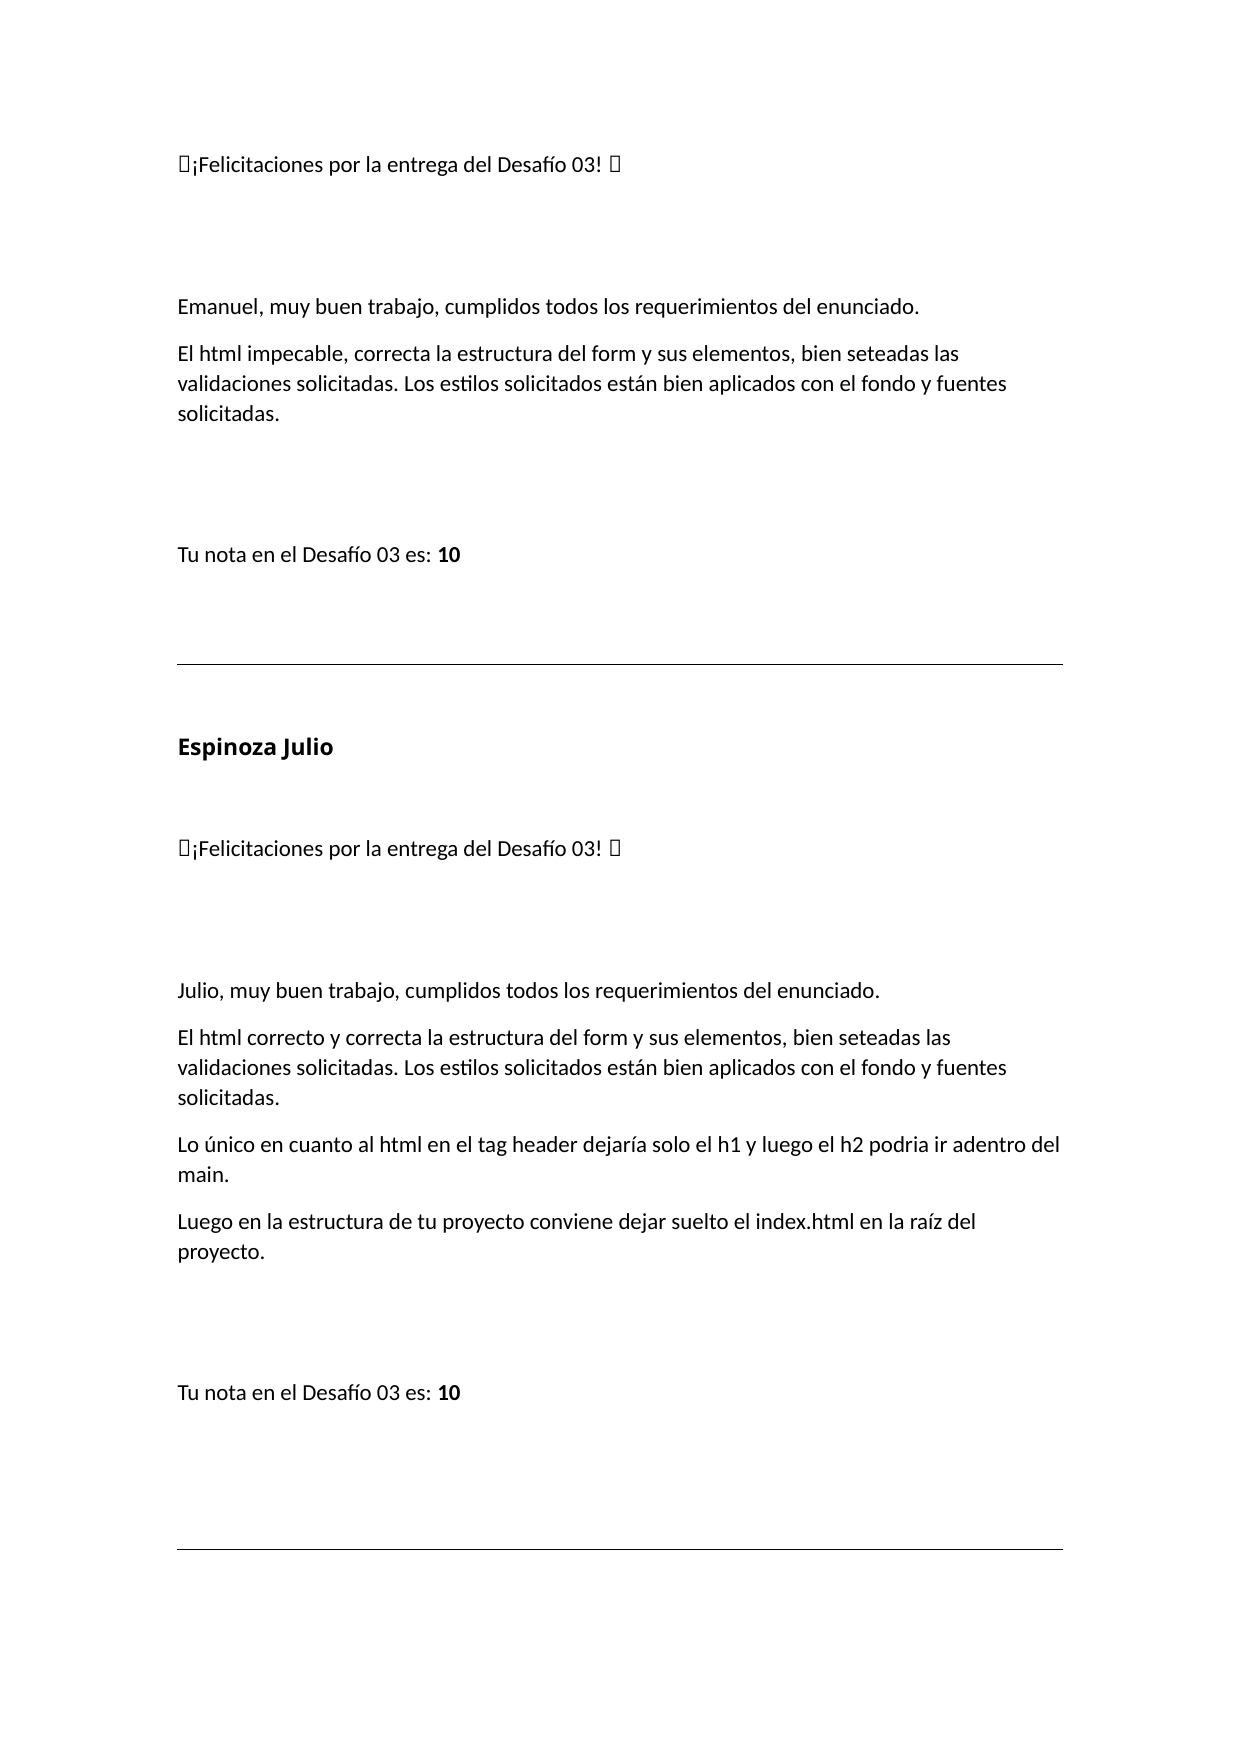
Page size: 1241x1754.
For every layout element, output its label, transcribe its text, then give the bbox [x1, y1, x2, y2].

text 🎉¡Felicitaciones por la entrega del Desafío 03! 🎉 [177, 832, 1063, 863]
text Lo único en cuanto al html en el tag header dejaría solo el h1 y luego el h2 podria ir adentro del main. [177, 1130, 1063, 1188]
text El html impecable, correcta la estructura del form y sus elementos, bien seteadas las validaciones solicitadas. Los estilos solicitados están bien aplicados con el fondo y fuentes solicitadas. [177, 339, 1063, 427]
text 🎉¡Felicitaciones por la entrega del Desafío 03! 🎉 [177, 148, 1063, 179]
text Emanuel, muy buen trabajo, cumplidos todos los requerimientos del enunciado. [177, 292, 1063, 320]
text Julio, muy buen trabajo, cumplidos todos los requerimientos del enunciado. [177, 976, 1063, 1004]
text Espinoza Julio [177, 731, 1063, 762]
text El html correcto y correcta la estructura del form y sus elementos, bien seteadas las validaciones solicitadas. Los estilos solicitados están bien aplicados con el fondo y fuentes solicitadas. [177, 1023, 1063, 1111]
text Tu nota en el Desafío 03 es: 10 [177, 540, 1063, 568]
text Tu nota en el Desafío 03 es: 10 [177, 1378, 1063, 1406]
text Luego en la estructura de tu proyecto conviene dejar suelto el index.html en la raíz del proyecto. [177, 1207, 1063, 1265]
